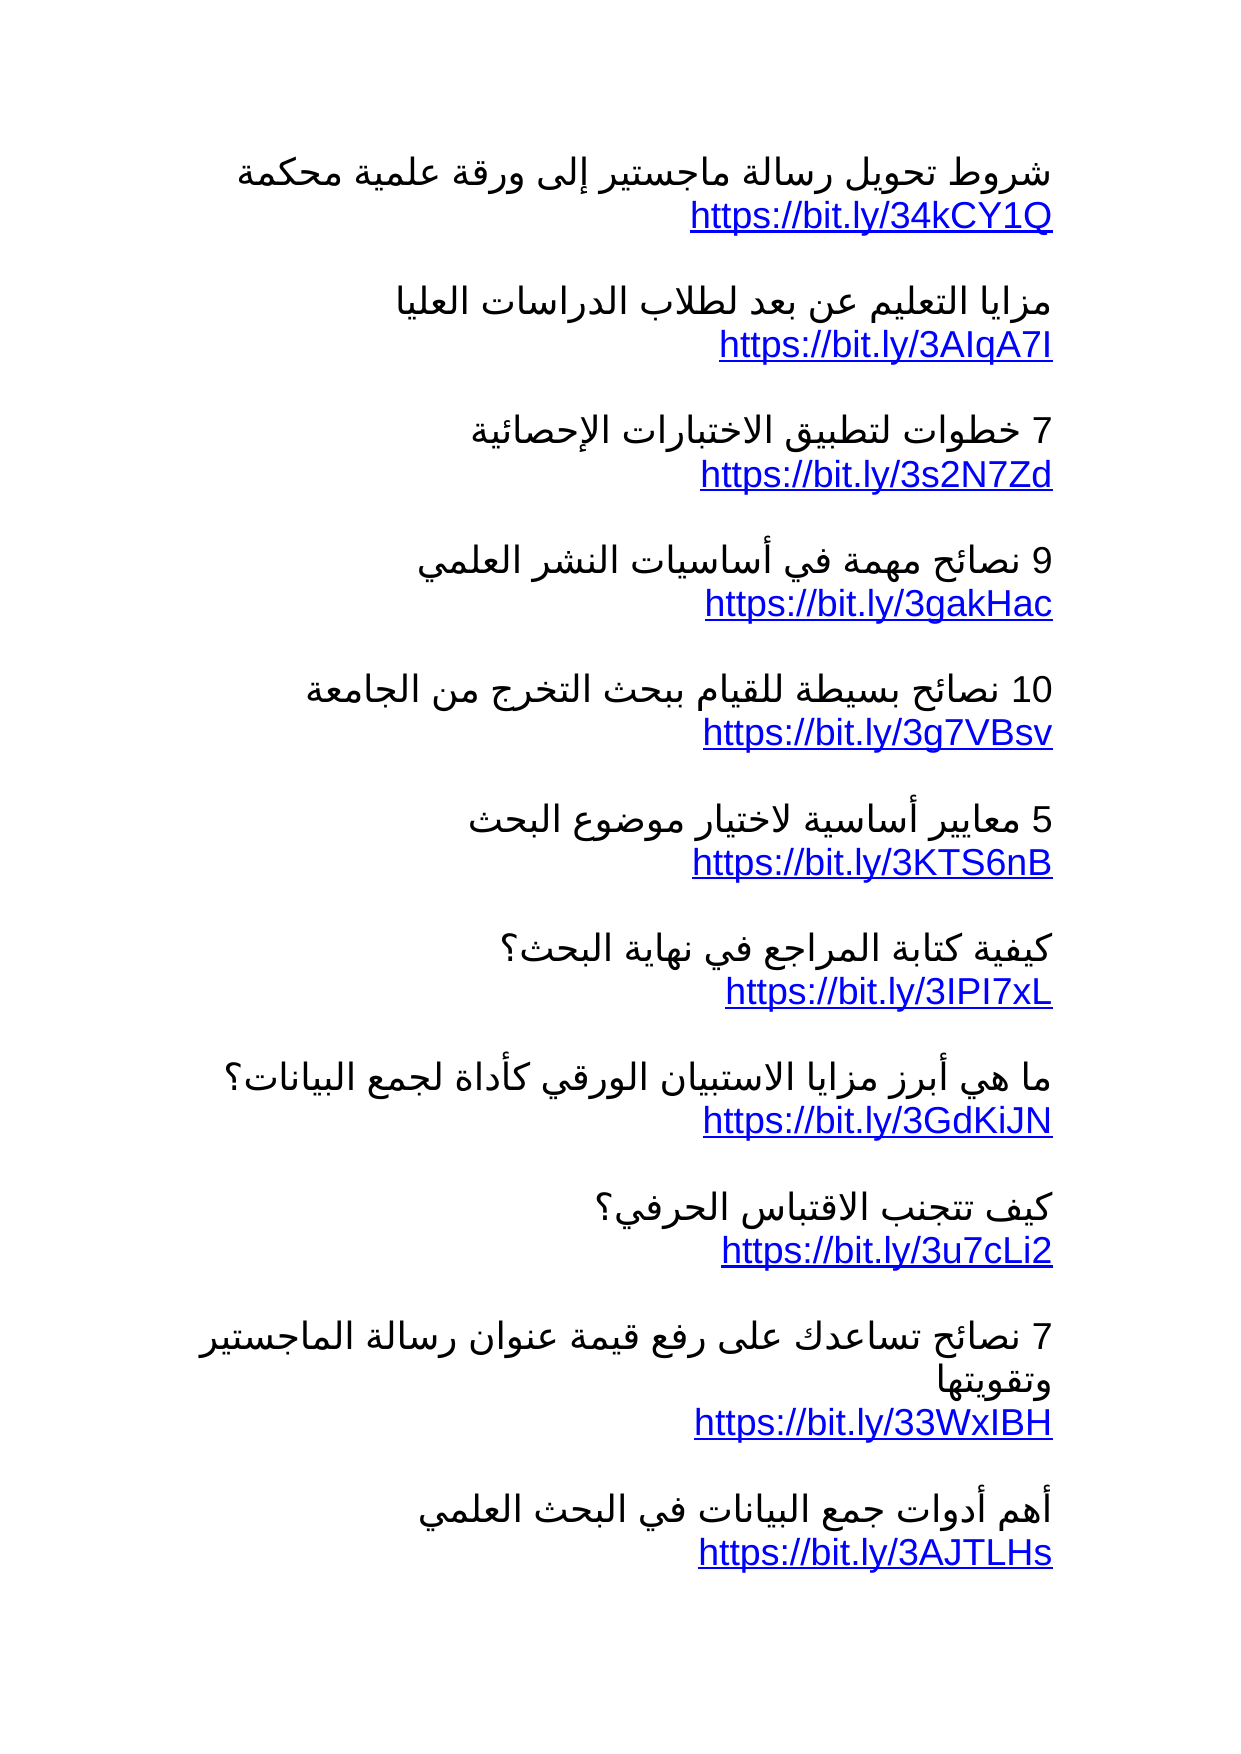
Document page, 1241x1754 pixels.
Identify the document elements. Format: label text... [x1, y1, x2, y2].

text شروط تحويل رسالة ماجستير إلى ورقة علمية محكمة [187, 150, 1053, 193]
text https://bit.ly/3KTS6nB [187, 840, 1053, 883]
text https://bit.ly/3AIqA7I [187, 322, 1053, 366]
text https://bit.ly/3u7cLi2 [187, 1228, 1053, 1271]
text https://bit.ly/3GdKiJN [187, 1099, 1053, 1142]
text 7 نصائح تساعدك على رفع قيمة عنوان رسالة الماجستير وتقويتها [187, 1314, 1053, 1401]
text https://bit.ly/3g7VBsv [187, 711, 1053, 754]
text ما هي أبرز مزايا الاستبيان الورقي كأداة لجمع البيانات؟ [187, 1056, 1053, 1099]
text https://bit.ly/34kCY1Q [187, 193, 1053, 236]
text 7 خطوات لتطبيق الاختبارات الإحصائية [187, 409, 1053, 452]
text https://bit.ly/33WxIBH [187, 1401, 1053, 1444]
text https://bit.ly/3AJTLHs [187, 1530, 1053, 1573]
text مزايا التعليم عن بعد لطلاب الدراسات العليا [187, 279, 1053, 322]
text https://bit.ly/3gakHac [187, 581, 1053, 624]
text كيفية كتابة المراجع في نهاية البحث؟ [187, 926, 1053, 969]
text https://bit.ly/3s2N7Zd [187, 452, 1053, 495]
text 10 نصائح بسيطة للقيام ببحث التخرج من الجامعة [187, 667, 1053, 711]
text 9 نصائح مهمة في أساسيات النشر العلمي [187, 538, 1053, 581]
text أهم أدوات جمع البيانات في البحث العلمي [187, 1487, 1053, 1530]
text https://bit.ly/3IPI7xL [187, 969, 1053, 1012]
text 5 معايير أساسية لاختيار موضوع البحث [187, 797, 1053, 840]
text كيف تتجنب الاقتباس الحرفي؟ [187, 1185, 1053, 1228]
